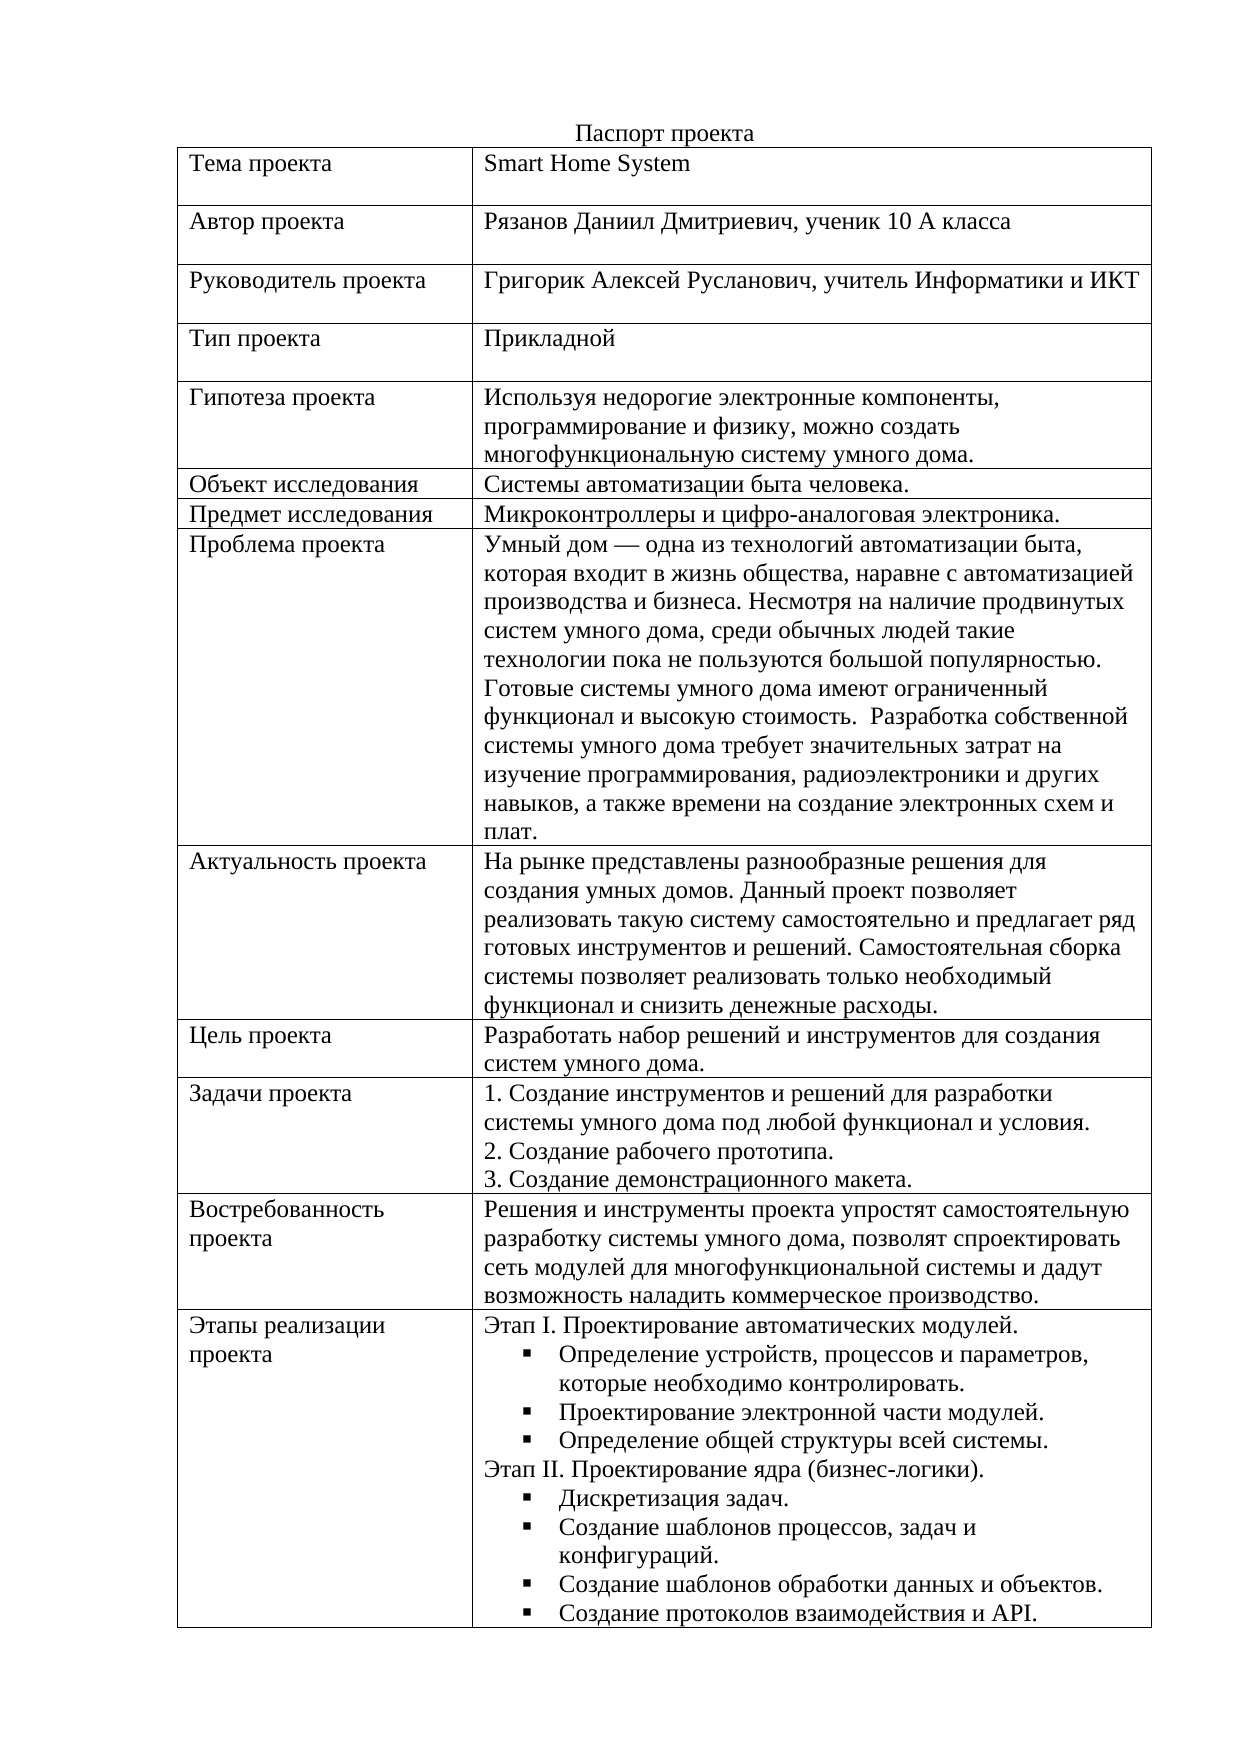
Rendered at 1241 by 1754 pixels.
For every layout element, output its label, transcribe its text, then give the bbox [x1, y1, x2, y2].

table_header Smart Home System [473, 148, 1151, 205]
table_cell Рязанов Даниил Дмитриевич, ученик 10 А класса [473, 206, 1151, 264]
table_cell Предмет исследования [178, 499, 472, 528]
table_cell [473, 1310, 1151, 1627]
table_cell Востребованность проекта [178, 1194, 472, 1309]
table_cell Прикладной [473, 324, 1151, 381]
table_cell Микроконтроллеры и цифро-аналоговая электроника. [473, 499, 1151, 528]
table_cell Цель проекта [178, 1020, 472, 1077]
table_cell Используя недорогие электронные компоненты, программирование и физику, можно создать многофункциональную систему умного дома. [473, 382, 1151, 468]
table_cell Автор проекта [178, 206, 472, 264]
table_cell Системы автоматизации быта человека. [473, 469, 1151, 498]
table_cell На рынке представлены разнообразные решения для создания умных домов. Данный проект позволяет реализовать такую систему самостоятельно и предлагает ряд готовых инструментов и решений. Самостоятельная сборка системы позволяет реализовать только необходимый функционал и снизить денежные расходы. [473, 846, 1151, 1019]
table_cell Проблема проекта [178, 529, 472, 845]
table_header Тема проекта [178, 148, 472, 205]
text Паспорт проекта [177, 118, 1152, 147]
table_cell Решения и инструменты проекта упростят самостоятельную разработку системы умного дома, позволят спроектировать сеть модулей для многофункциональной системы и дадут возможность наладить коммерческое производство. [473, 1194, 1151, 1309]
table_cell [178, 1310, 472, 1627]
table_cell Объект исследования [178, 469, 472, 498]
table_cell 1. Создание инструментов и решений для разработки системы умного дома под любой функционал и условия. 2. Создание рабочего прототипа. 3. Создание демонстрационного макета. [473, 1078, 1151, 1193]
table_cell Умный дом — одна из технологий автоматизации быта, которая входит в жизнь общества, наравне с автоматизацией производства и бизнеса. Несмотря на наличие продвинутых систем умного дома, среди обычных людей такие технологии пока не пользуются большой популярностью. Готовые системы умного дома имеют ограниченный функционал и высокую стоимость. Разработка собственной системы умного дома требует значительных затрат на изучение программирования, радиоэлектроники и других навыков, а также времени на создание электронных схем и плат. [473, 529, 1151, 845]
table_cell Гипотеза проекта [178, 382, 472, 468]
table_cell Тип проекта [178, 324, 472, 381]
table_cell Актуальность проекта [178, 846, 472, 1019]
table_cell Разработать набор решений и инструментов для создания систем умного дома. [473, 1020, 1151, 1077]
table_cell Задачи проекта [178, 1078, 472, 1193]
table_cell Григорик Алексей Русланович, учитель Информатики и ИКТ [473, 265, 1151, 322]
table_cell Руководитель проекта [178, 265, 472, 322]
